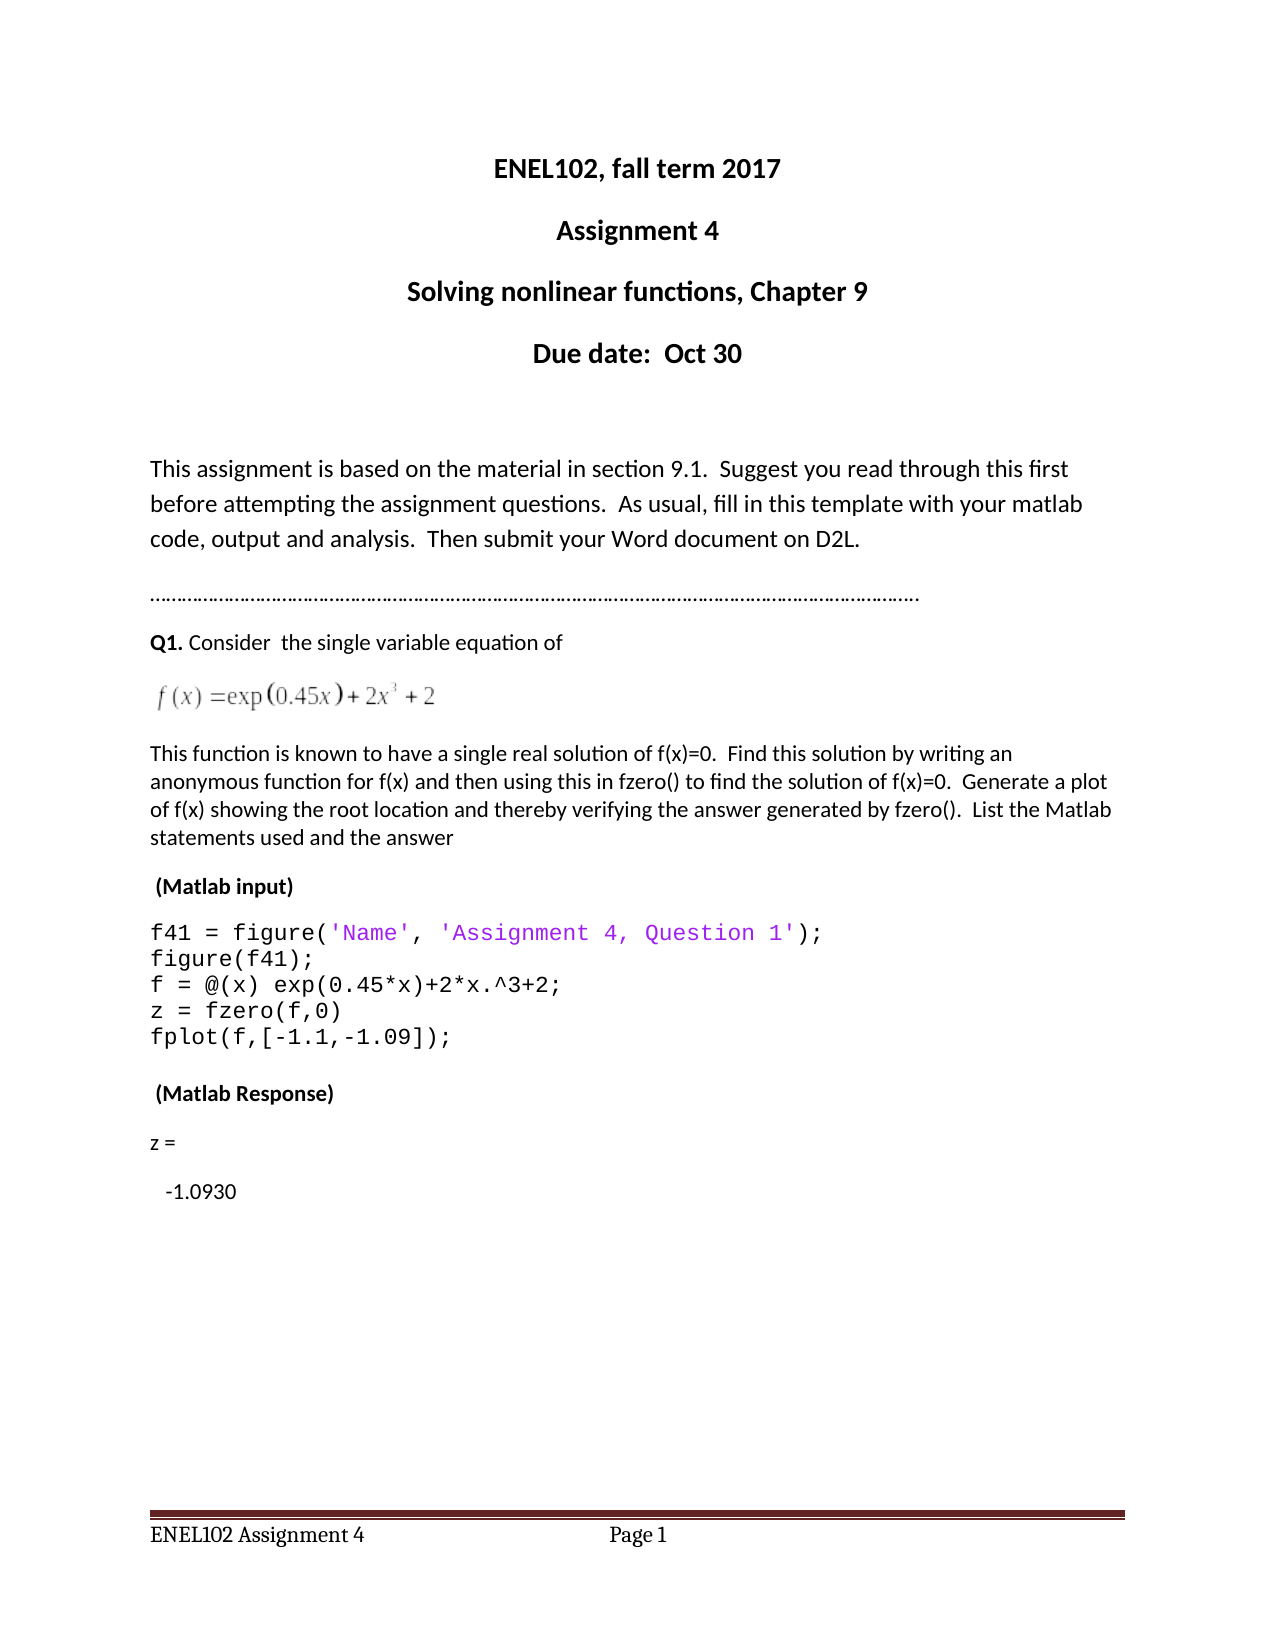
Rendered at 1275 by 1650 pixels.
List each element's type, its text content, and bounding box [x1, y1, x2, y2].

text (Matlab Response) [150, 1079, 1125, 1107]
text This function is known to have a single real solution of f(x)=0. Find this solution by writing an anonymous function for f(x) and then using this in fzero() to find the solution of f(x)=0. Generate a plot of f(x) showing the root location and thereby verifying the answer generated by fzero(). List the Matlab statements used and the answer [150, 739, 1125, 852]
text figure(f41); [150, 947, 1125, 973]
text f41 = figure('Name', 'Assignment 4, Question 1'); [150, 921, 1125, 947]
text (Matlab input) [150, 872, 1125, 900]
text Solving nonlinear functions, Chapter 9 [150, 273, 1125, 309]
text This assignment is based on the material in section 9.1. Suggest you read through this first before attempting the assignment questions. As usual, fill in this template with your matlab code, output and analysis. Then submit your Word document on D2L. [150, 453, 1125, 554]
text Due date: Oct 30 [150, 335, 1125, 371]
text ENEL102, fall term 2017 [150, 150, 1125, 186]
text Assignment 4 [150, 212, 1125, 247]
text Q1. Consider the single variable equation of [150, 628, 1125, 656]
text z = [150, 1128, 1125, 1156]
text ……………………………………………………………………………………………………………………………….. [150, 579, 1125, 607]
text fplot(f,[-1.1,-1.09]); [150, 1025, 1125, 1051]
text z = fzero(f,0) [150, 999, 1125, 1025]
text -1.0930 [150, 1177, 1125, 1205]
text f = @(x) exp(0.45*x)+2*x.^3+2; [150, 973, 1125, 999]
